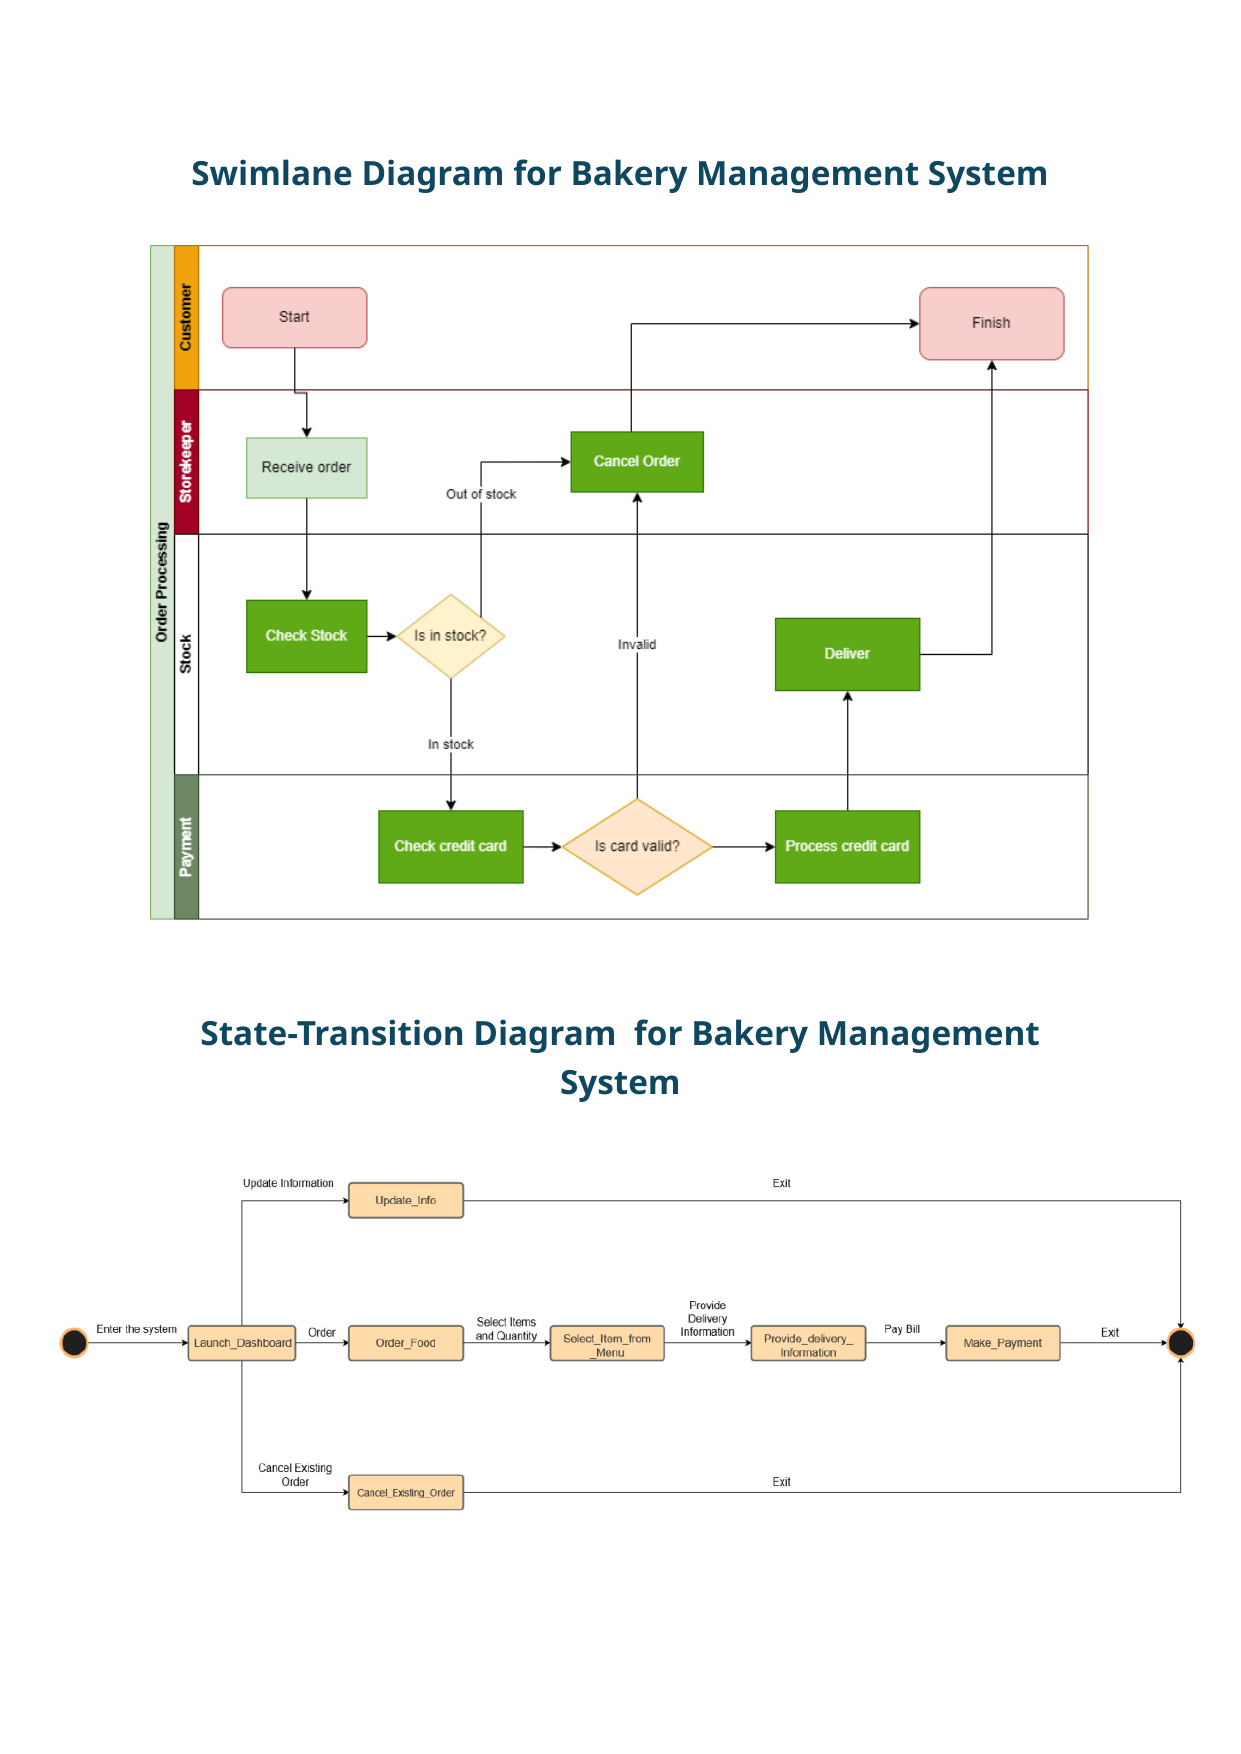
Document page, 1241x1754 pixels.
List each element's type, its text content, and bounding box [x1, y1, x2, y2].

subtitle Swimlane Diagram for Bakery Management System [150, 150, 1090, 195]
picture [0, 1158, 1241, 1566]
subtitle State-Transition Diagram for Bakery Management System [150, 1010, 1090, 1104]
picture [150, 245, 1090, 921]
